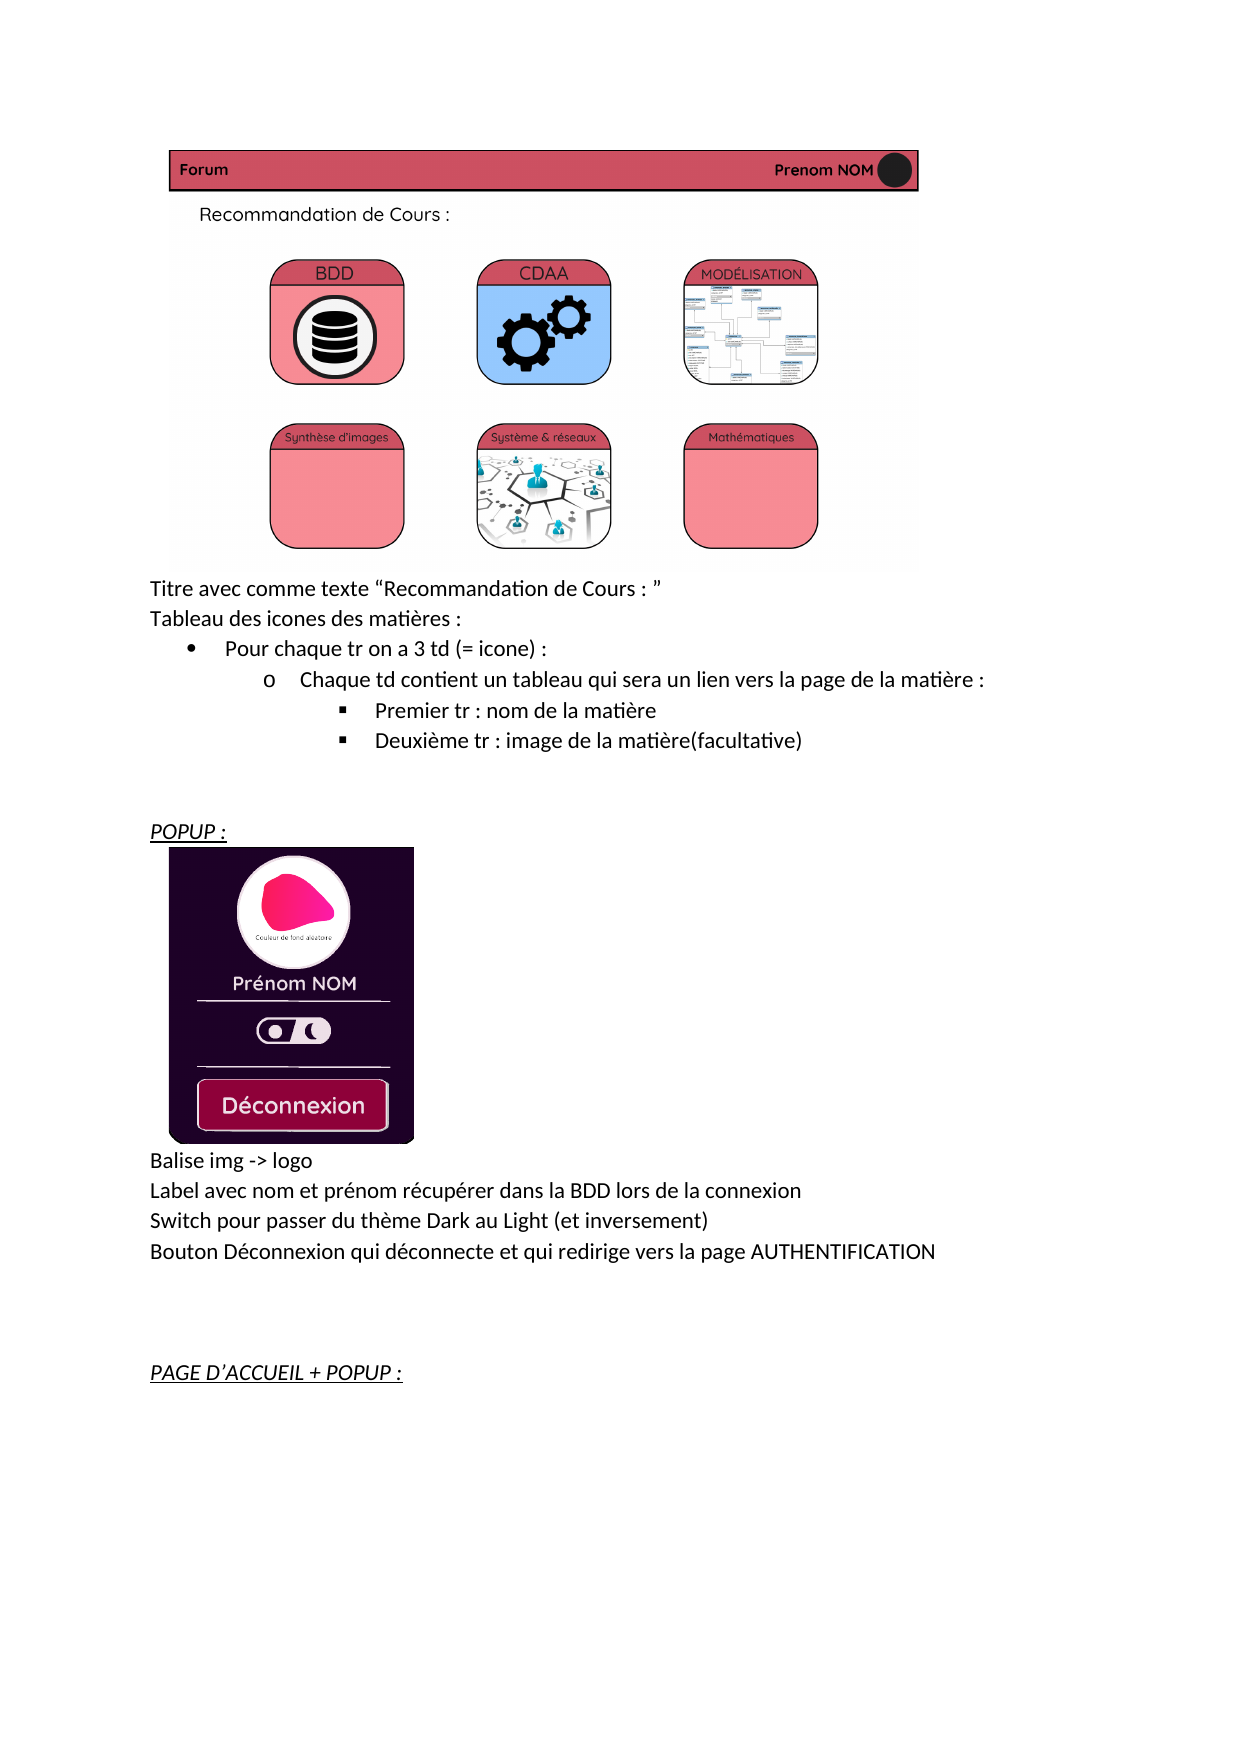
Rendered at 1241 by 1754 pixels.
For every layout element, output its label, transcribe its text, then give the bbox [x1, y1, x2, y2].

text PAGE D’ACCUEIL + POPUP : [150, 1358, 1090, 1386]
list Deuxième tr : image de la matière(facultative) [337, 726, 1090, 754]
list Premier tr : nom de la matière [337, 696, 1090, 724]
text Bouton Déconnexion qui déconnecte et qui redirige vers la page AUTHENTIFICATION [150, 1237, 1090, 1265]
text Switch pour passer du thème Dark au Light (et inversement) [150, 1207, 1090, 1235]
list Pour chaque tr on a 3 td (= icone) : [187, 634, 1090, 662]
text Tableau des icones des matières : [150, 604, 1090, 632]
text Label avec nom et prénom récupérer dans la BDD lors de la connexion [150, 1176, 1090, 1204]
list Chaque td contient un tableau qui sera un lien vers la page de la matière : [262, 665, 1090, 694]
text POPUP : [150, 817, 1090, 845]
text Balise img -> logo [150, 1146, 1090, 1174]
text Titre avec comme texte “Recommandation de Cours : ” [150, 574, 1090, 602]
